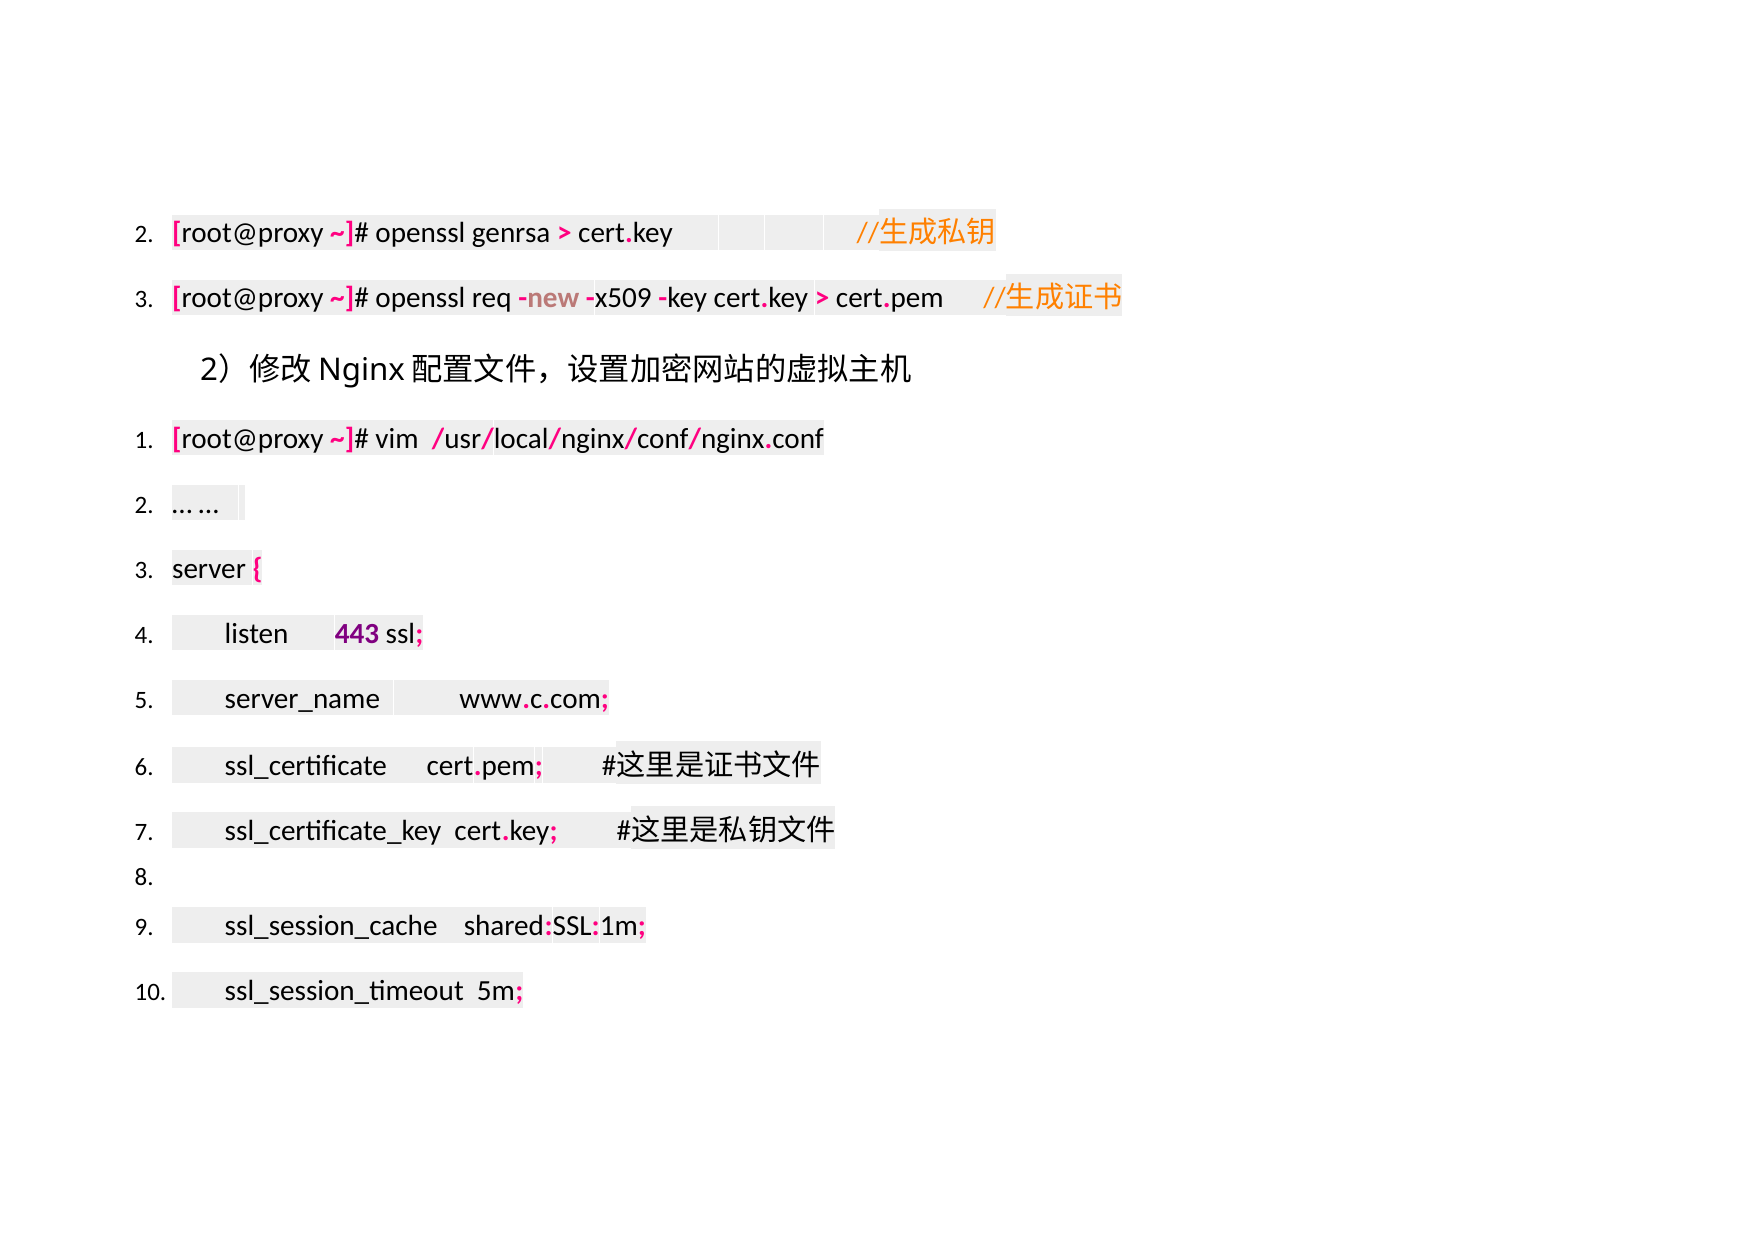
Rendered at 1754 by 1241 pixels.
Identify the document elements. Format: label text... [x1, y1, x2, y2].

list … … [134, 470, 1604, 535]
list [root@proxy ~]# openssl genrsa > cert.key //生成私钥 [134, 198, 1604, 263]
list ssl_session_cache shared:SSL:1m; [134, 893, 1604, 958]
list listen 443 ssl; [134, 600, 1604, 665]
list ssl_certificate_key cert.key; #这里是私钥文件 [134, 795, 1604, 860]
list server_name www.c.com; [134, 665, 1604, 730]
list [root@proxy ~]# vim /usr/local/nginx/conf/nginx.conf [134, 405, 1604, 470]
list ssl_session_timeout 5m; [134, 958, 1604, 1023]
text 2）修改Nginx配置文件，设置加密网站的虚拟主机 [156, 334, 1598, 399]
list server { [134, 535, 1604, 600]
list [root@proxy ~]# openssl req -new -x509 -key cert.key > cert.pem //生成证书 [134, 263, 1604, 328]
list ssl_certificate cert.pem; #这里是证书文件 [134, 730, 1604, 795]
